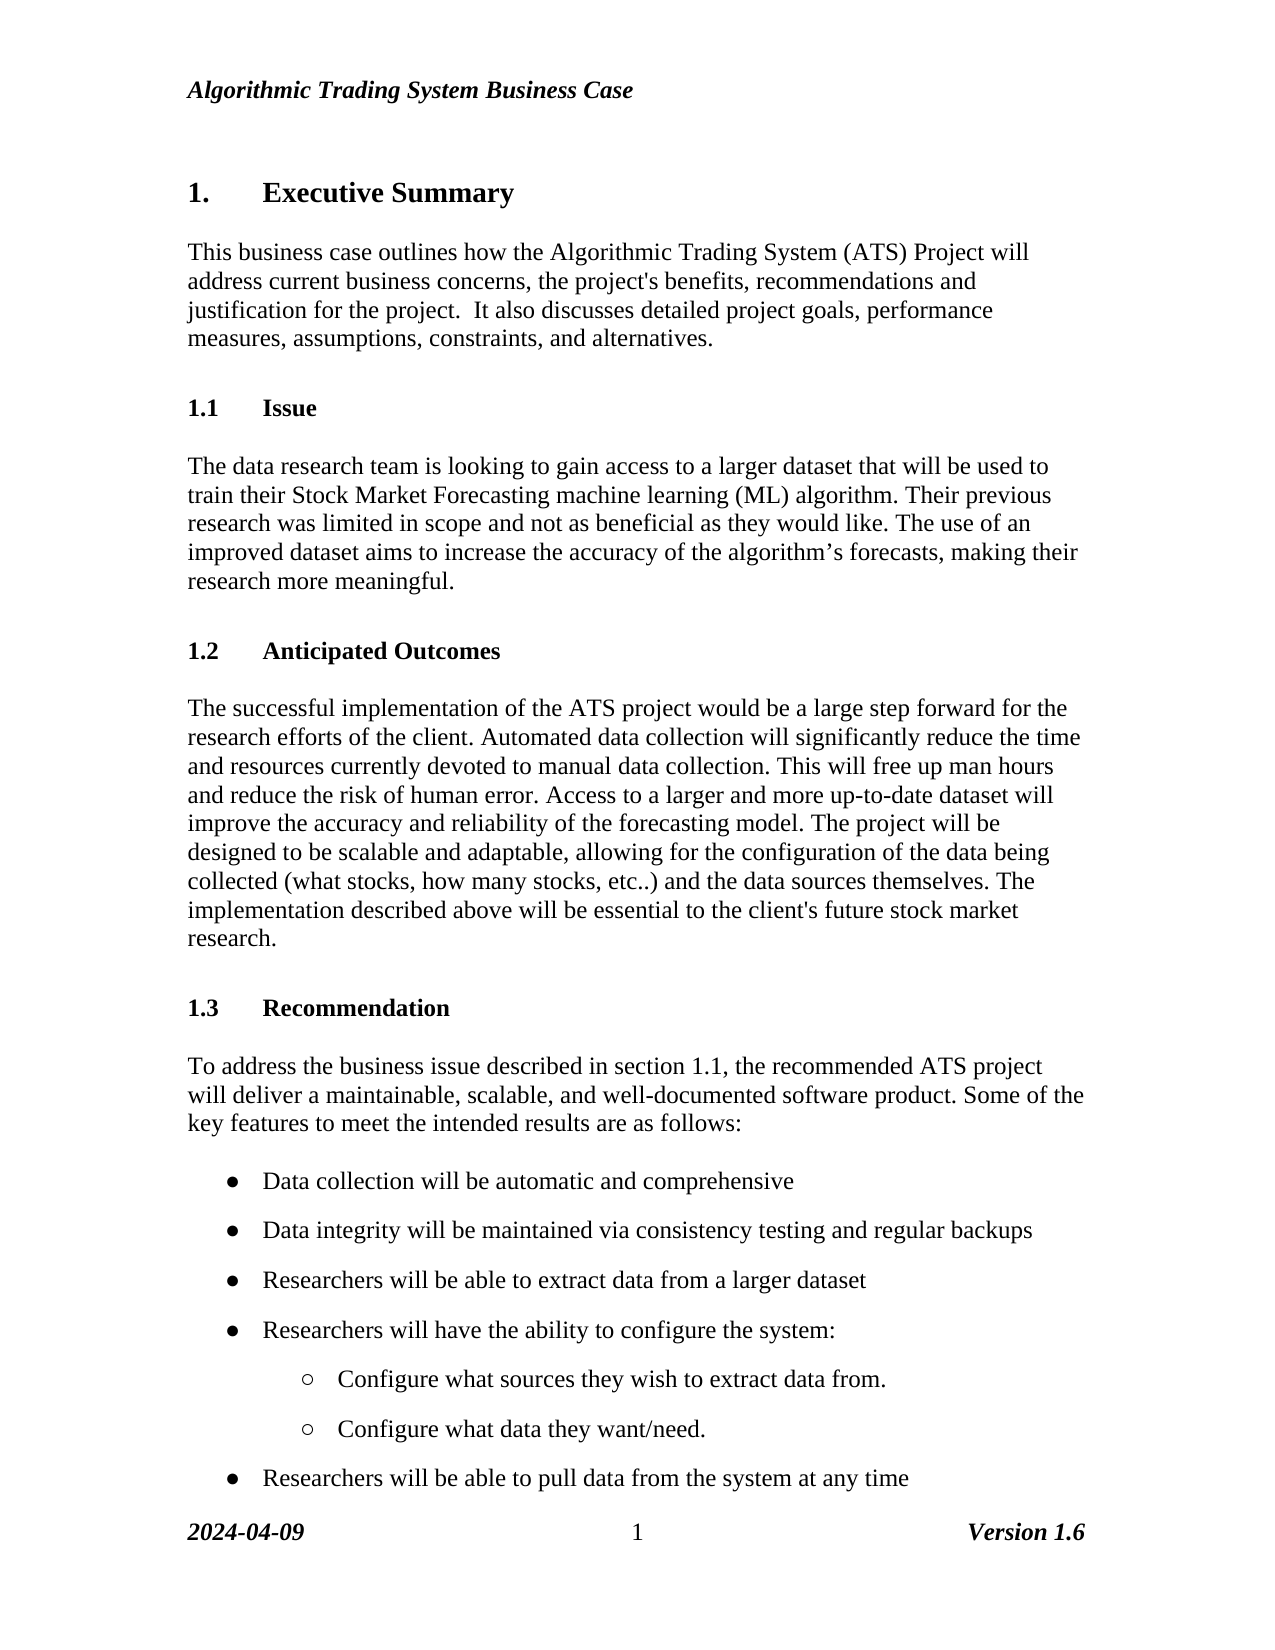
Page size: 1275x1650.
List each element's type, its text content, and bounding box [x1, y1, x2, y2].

text To address the business issue described in section 1.1, the recommended ATS project will deliver a maintainable, scalable, and well-documented software product. Some of the key features to meet the intended results are as follows: [187, 1051, 1087, 1137]
subtitle Anticipated Outcomes [187, 636, 1087, 665]
list Researchers will be able to extract data from a larger dataset [225, 1265, 1087, 1294]
text This business case outlines how the Algorithmic Trading System (ATS) Project will address current business concerns, the project's benefits, recommendations and justification for the project. It also discusses detailed project goals, performance measures, assumptions, constraints, and alternatives. [187, 237, 1087, 352]
list Data integrity will be maintained via consistency testing and regular backups [225, 1216, 1087, 1244]
list Researchers will have the ability to configure the system: [225, 1315, 1087, 1343]
list Configure what sources they wish to extract data from. [300, 1364, 1087, 1393]
subtitle Executive Summary [187, 175, 1087, 208]
list Data collection will be automatic and comprehensive [225, 1166, 1087, 1195]
subtitle Issue [187, 393, 1087, 422]
text The data research team is looking to gain access to a larger dataset that will be used to train their Stock Market Forecasting machine learning (ML) algorithm. Their previous research was limited in scope and not as beneficial as they would like. The use of an improved dataset aims to increase the accuracy of the algorithm’s forecasts, making their research more meaningful. [187, 451, 1087, 595]
subtitle Recommendation [187, 993, 1087, 1022]
text The successful implementation of the ATS project would be a large step forward for the research efforts of the client. Automated data collection will significantly reduce the time and resources currently devoted to manual data collection. This will free up man hours and reduce the risk of human error. Access to a larger and more up-to-date dataset will improve the accuracy and reliability of the forecasting model. The project will be designed to be scalable and adaptable, allowing for the configuration of the data being collected (what stocks, how many stocks, etc..) and the data sources themselves. The implementation described above will be essential to the client's future stock market research. [187, 693, 1087, 952]
list Configure what data they want/need. [300, 1414, 1087, 1443]
list Researchers will be able to pull data from the system at any time [225, 1463, 1087, 1492]
